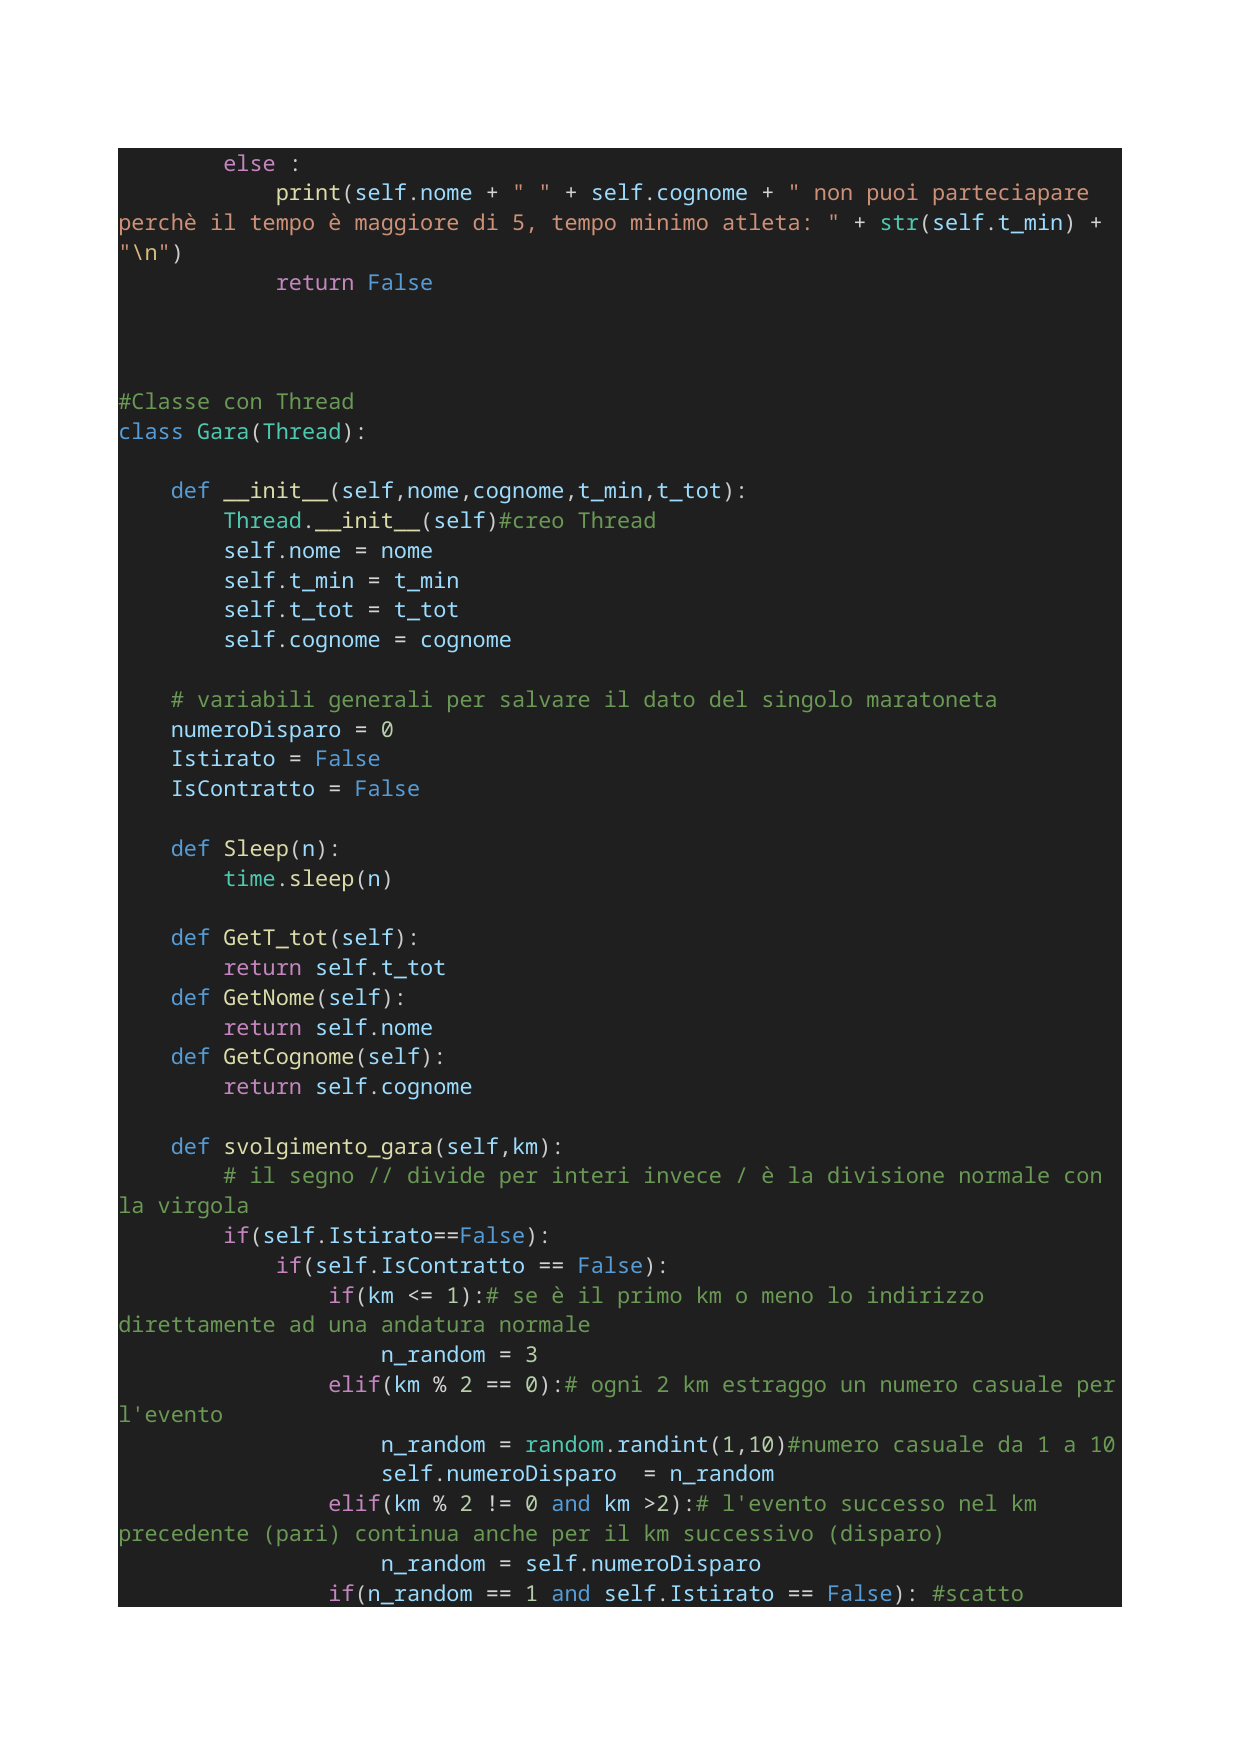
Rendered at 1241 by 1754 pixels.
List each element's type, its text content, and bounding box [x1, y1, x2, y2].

text # il segno // divide per interi invece / è la divisione normale con la virgola [118, 1161, 1122, 1220]
text def GetCognome(self): [118, 1041, 1122, 1071]
text Istirato = False [118, 743, 1122, 773]
text self.t_min = t_min [118, 565, 1122, 594]
text IsContratto = False [118, 773, 1122, 803]
text def GetNome(self): [118, 982, 1122, 1012]
text if(self.IsContratto == False): [118, 1250, 1122, 1280]
text # variabili generali per salvare il dato del singolo maratoneta [118, 684, 1122, 714]
text def GetT_tot(self): [118, 922, 1122, 952]
text self.cognome = cognome [118, 624, 1122, 654]
text def __init__(self,nome,cognome,t_min,t_tot): [118, 475, 1122, 505]
text elif(km % 2 != 0 and km >2):# l'evento successo nel km precedente (pari) continua anche per il km successivo (disparo) [118, 1488, 1122, 1548]
text print(self.nome + " " + self.cognome + " non puoi parteciapare perchè il tempo è maggiore di 5, tempo minimo atleta: " + str(self.t_min) + "\n") [118, 177, 1122, 267]
text return self.t_tot [118, 952, 1122, 982]
text n_random = 3 [118, 1339, 1122, 1369]
text return self.cognome [118, 1071, 1122, 1101]
text class Gara(Thread): [118, 416, 1122, 446]
text self.nome = nome [118, 535, 1122, 565]
text n_random = random.randint(1,10)#numero casuale da 1 a 10 [118, 1429, 1122, 1458]
text #Classe con Thread [118, 386, 1122, 416]
text numeroDisparo = 0 [118, 714, 1122, 743]
text self.numeroDisparo = n_random [118, 1458, 1122, 1488]
text return self.nome [118, 1012, 1122, 1041]
text elif(km % 2 == 0):# ogni 2 km estraggo un numero casuale per l'evento [118, 1369, 1122, 1429]
text Thread.__init__(self)#creo Thread [118, 505, 1122, 535]
text if(km <= 1):# se è il primo km o meno lo indirizzo direttamente ad una andatura normale [118, 1280, 1122, 1339]
text self.t_tot = t_tot [118, 594, 1122, 624]
text n_random = self.numeroDisparo [118, 1548, 1122, 1578]
text if(self.Istirato==False): [118, 1220, 1122, 1250]
text def Sleep(n): [118, 833, 1122, 863]
text return False [118, 267, 1122, 297]
text if(n_random == 1 and self.Istirato == False): #scatto [118, 1578, 1122, 1607]
text time.sleep(n) [118, 863, 1122, 892]
text else : [118, 148, 1122, 177]
text def svolgimento_gara(self,km): [118, 1131, 1122, 1161]
